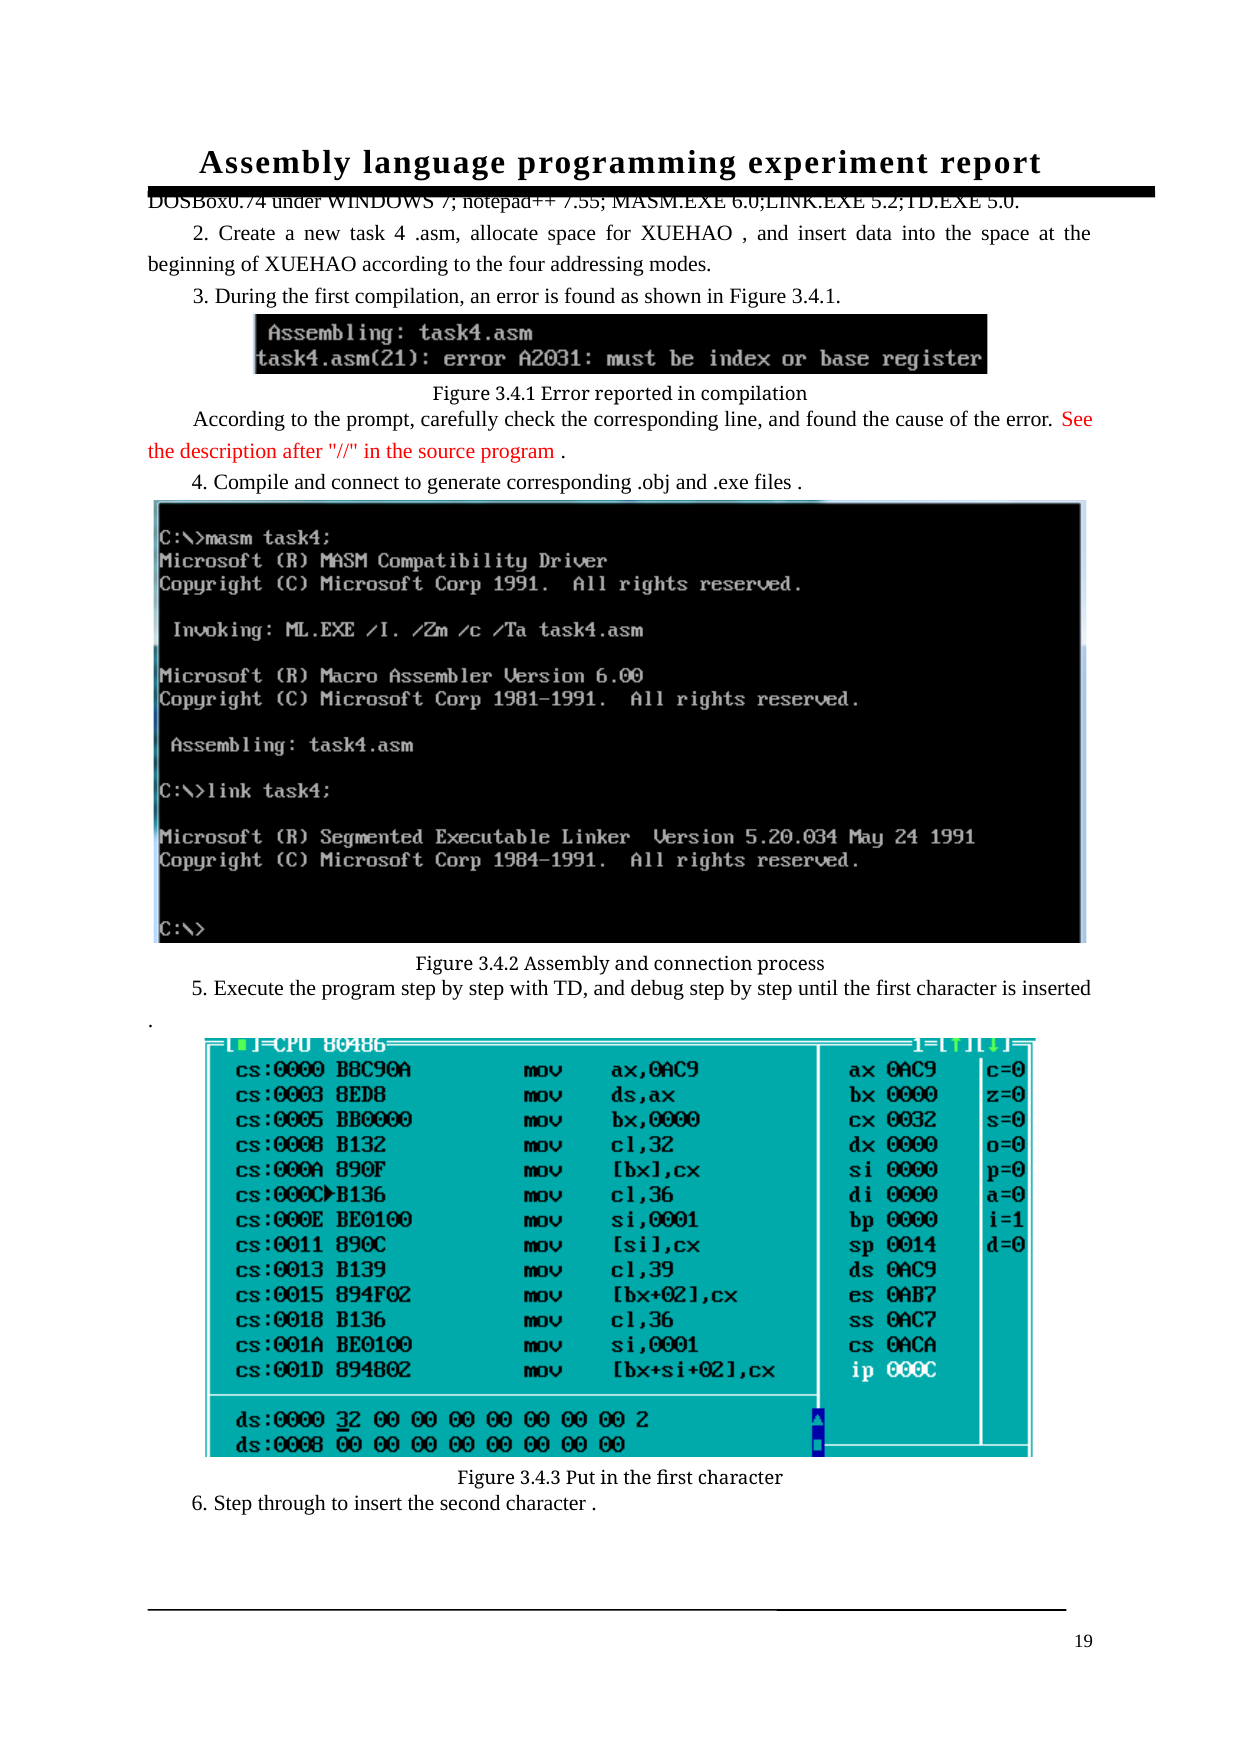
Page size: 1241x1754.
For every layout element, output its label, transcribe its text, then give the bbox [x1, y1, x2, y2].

text According to the prompt, carefully check the corresponding line, and found the cause of the error. See the description after "//" in the source program . [148, 406, 1092, 463]
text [148, 188, 1092, 213]
picture [153, 500, 1087, 943]
text 5. Execute the program step by step with TD, and debug step by step until the first character is inserted . [148, 975, 1092, 1032]
text 2. Create a new task 4 .asm, allocate space for XUEHAO , and insert data into the space at the beginning of XUEHAO according to the four addressing modes. [148, 220, 1092, 276]
picture [252, 314, 988, 374]
text 3. During the first compilation, an error is found as shown in Figure 3.4.1. [148, 283, 1092, 308]
text Figure 3.4.3 Put in the first character [148, 1464, 1092, 1490]
text Figure 3.4.1 Error reported in compilation [148, 381, 1092, 406]
text 6. Step through to insert the second character . [148, 1490, 1092, 1515]
text Figure 3.4.2 Assembly and connection process [148, 950, 1092, 975]
text 4. Compile and connect to generate corresponding .obj and .exe files . [148, 469, 1092, 494]
picture [204, 1038, 1036, 1457]
